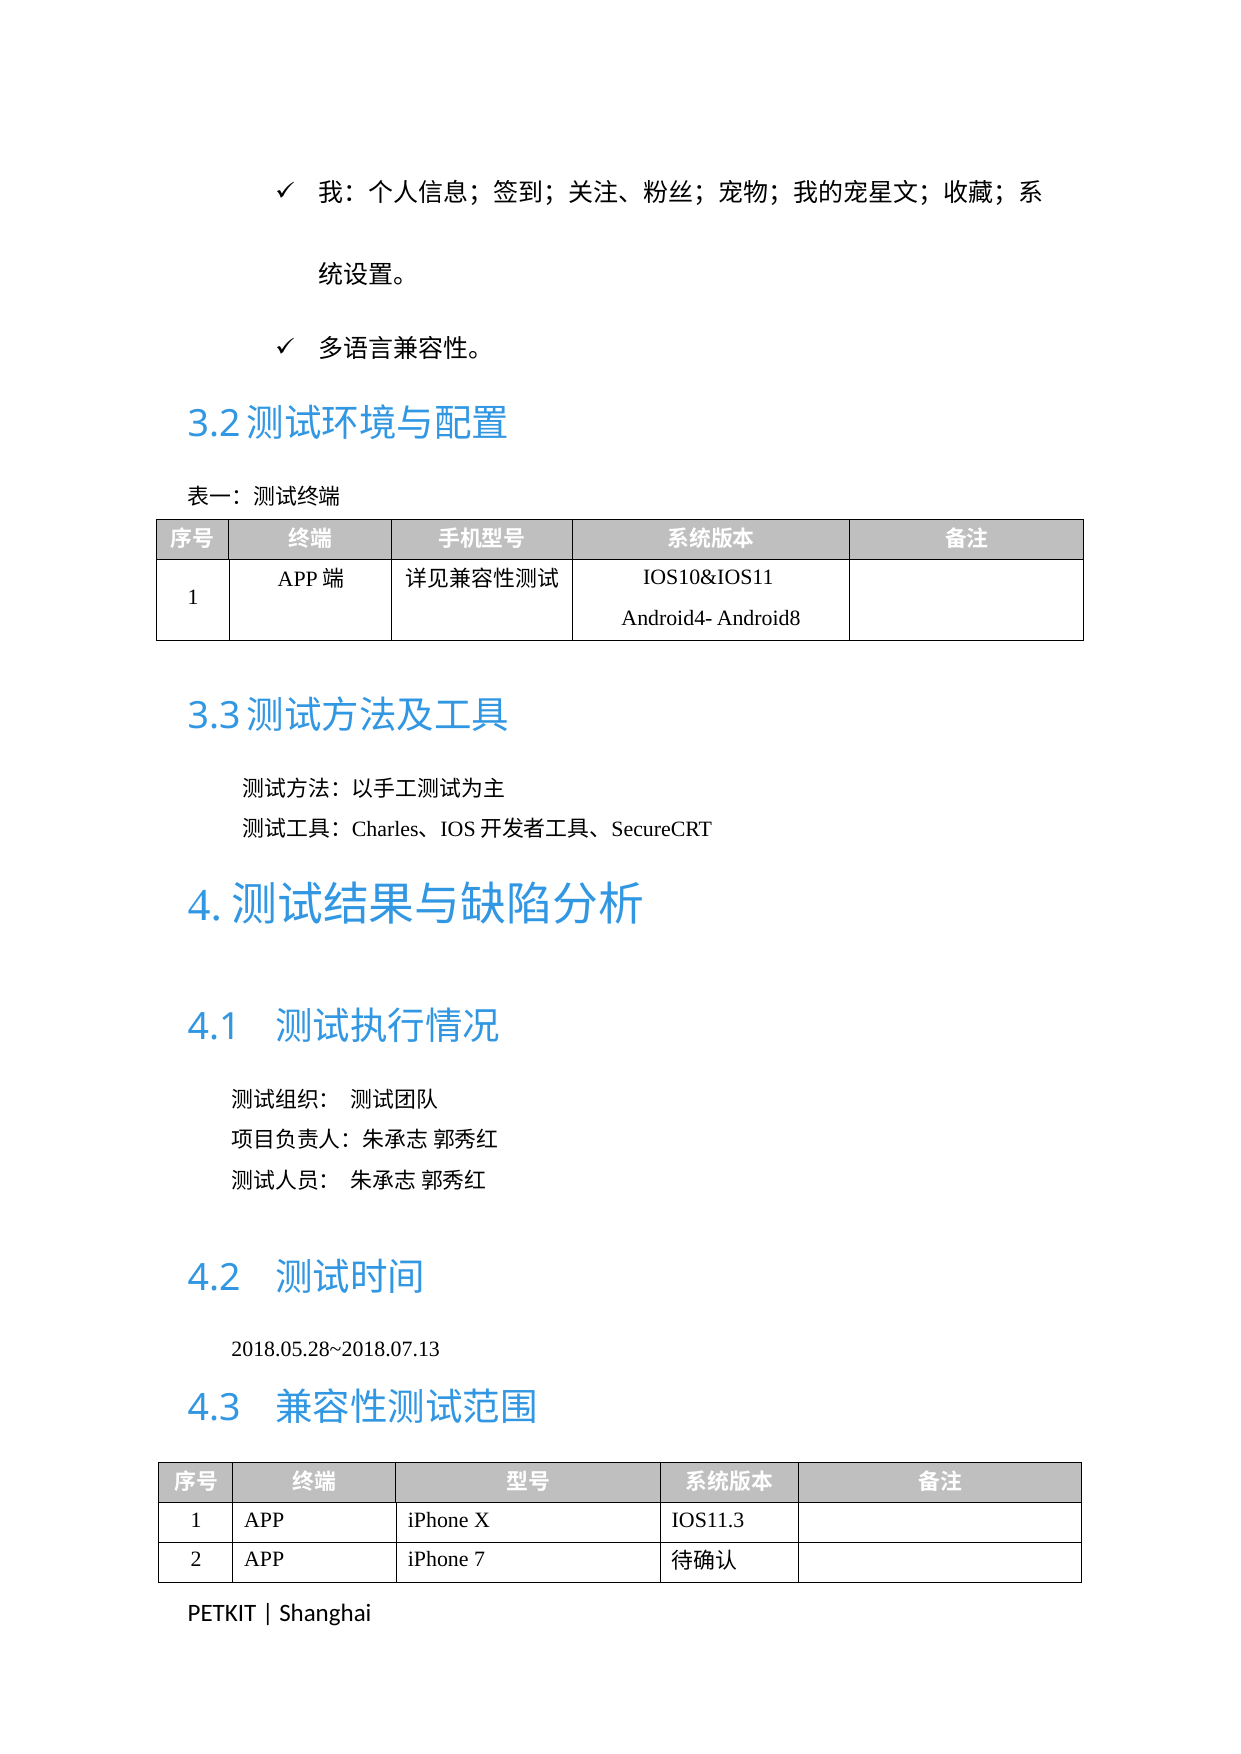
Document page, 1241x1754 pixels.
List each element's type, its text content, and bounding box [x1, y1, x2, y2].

table_cell APP [233, 1543, 396, 1582]
table_header 备注 [850, 520, 1083, 559]
table_cell iPhone 7 [397, 1543, 660, 1582]
table_header 型号 [396, 1463, 660, 1502]
table_header 序号 [159, 1463, 232, 1502]
list 多语言兼容性。 [275, 314, 1053, 379]
table_cell [799, 1543, 1081, 1582]
table_cell APP [233, 1503, 396, 1542]
text 测试人员： 朱承志 郭秀红 [187, 1162, 1053, 1195]
table_cell [799, 1503, 1081, 1542]
text 项目负责人：朱承志 郭秀红 [187, 1122, 1053, 1154]
table_cell 2 [159, 1543, 232, 1582]
text 2018.05.28~2018.07.13 [187, 1332, 1053, 1365]
table_header 系统版本 [573, 520, 849, 559]
table_cell iPhone X [397, 1503, 660, 1542]
table_cell 1 [157, 560, 229, 639]
subtitle 测试执行情况 [187, 990, 1053, 1055]
table_cell 待确认 [661, 1543, 798, 1582]
table_cell IOS11.3 [661, 1503, 798, 1542]
table_header 终端 [229, 520, 391, 559]
table_header 手机型号 [392, 520, 572, 559]
subtitle 兼容性测试范围 [187, 1371, 1053, 1436]
table_header 序号 [157, 520, 228, 559]
text 测试方法：以手工测试为主 [187, 770, 1053, 803]
table_cell [850, 560, 1083, 639]
text 表一：测试终端 [187, 479, 1053, 511]
table_header 系统版本 [661, 1463, 798, 1502]
subtitle 测试环境与配置 [187, 388, 1053, 453]
table_cell APP端 [230, 560, 391, 639]
table_header 备注 [799, 1463, 1081, 1502]
subtitle 测试时间 [187, 1241, 1053, 1306]
text 测试工具：Charles、IOS开发者工具、SecureCRT [187, 811, 1053, 843]
table_header 终端 [233, 1463, 395, 1502]
list 我：个人信息；签到；关注、粉丝；宠物；我的宠星文；收藏；系统设置。 [275, 158, 1053, 305]
subtitle 测试方法及工具 [187, 679, 1053, 744]
text 测试组织： 测试团队 [187, 1081, 1053, 1114]
table_cell 1 [159, 1503, 232, 1542]
table_cell IOS10&IOS11 Android4- Android8 [573, 560, 849, 639]
subtitle 测试结果与缺陷分析 [187, 851, 1053, 949]
table_cell 详见兼容性测试 [392, 560, 572, 639]
